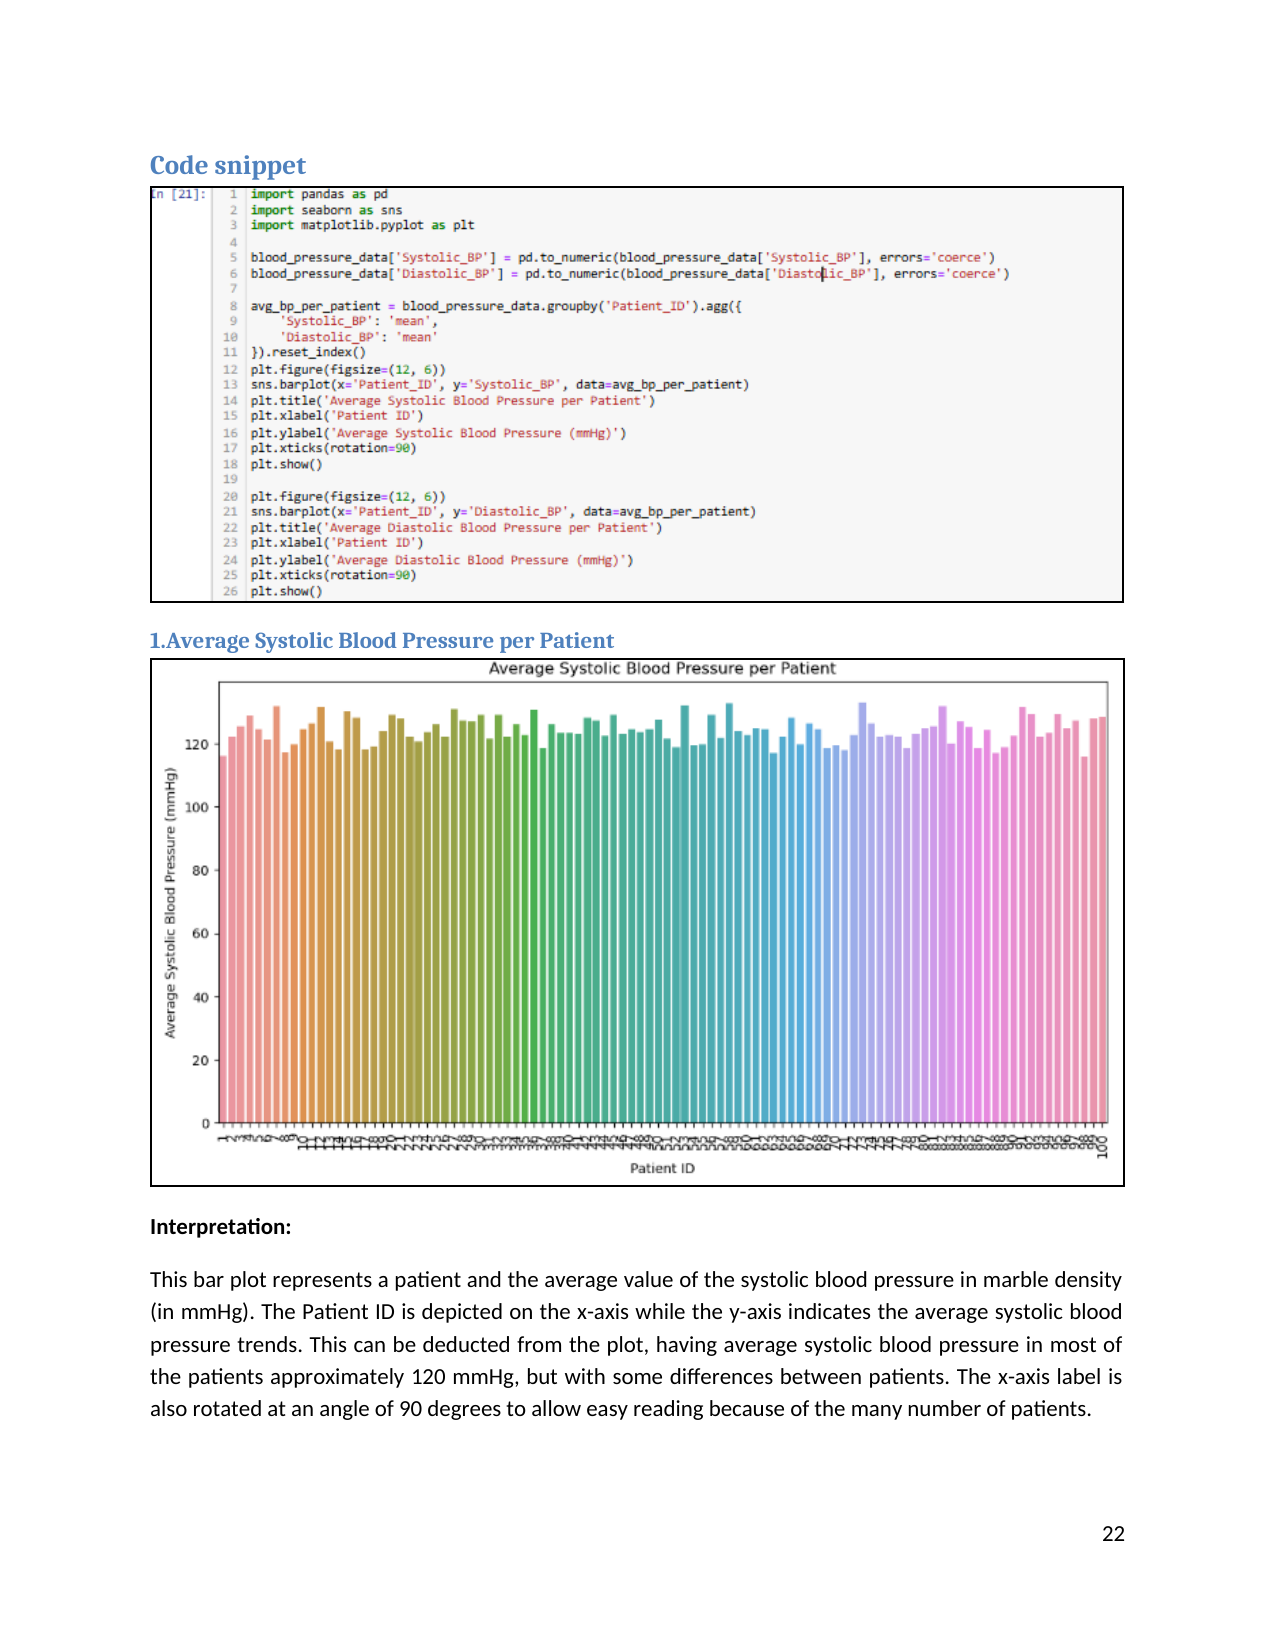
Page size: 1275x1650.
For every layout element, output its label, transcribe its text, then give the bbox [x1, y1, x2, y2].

text Interpretation: [150, 1212, 1125, 1240]
picture [152, 660, 1123, 1185]
subtitle Code snippet [150, 150, 1125, 181]
picture [152, 188, 1122, 601]
subtitle 1.Average Systolic Blood Pressure per Patient [150, 628, 1125, 654]
text This bar plot represents a patient and the average value of the systolic blood pressure in marble density (in mmHg). The Patient ID is depicted on the x-axis while the y-axis indicates the average systolic blood pressure trends. This can be deducted from the plot, having average systolic blood pressure in most of the patients approximately 120 mmHg, but with some differences between patients. The x-axis label is also rotated at an angle of 90 degrees to allow easy reading because of the many number of patients. [150, 1265, 1125, 1422]
